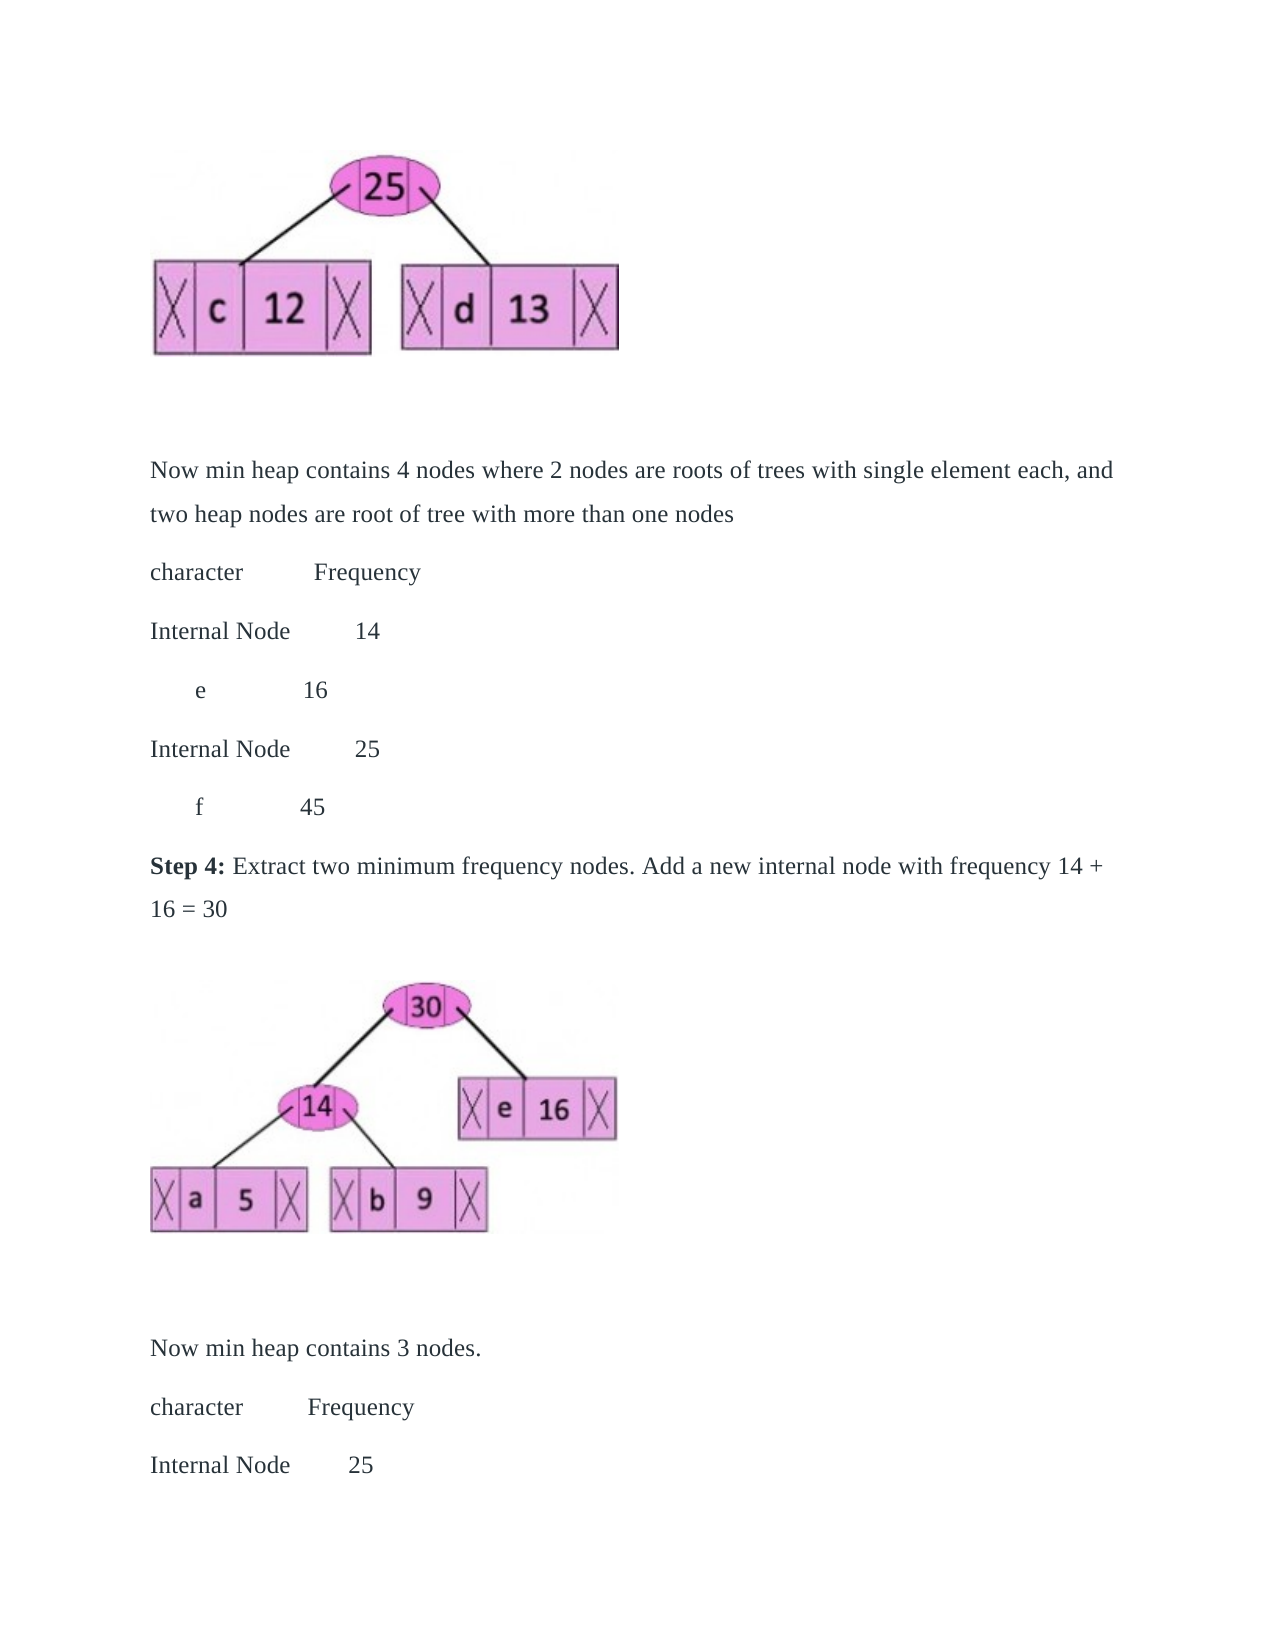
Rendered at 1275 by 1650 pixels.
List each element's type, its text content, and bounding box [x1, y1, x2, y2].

picture [150, 980, 619, 1234]
text Internal Node 25 [150, 1451, 1125, 1479]
text Internal Node 25 [150, 734, 1125, 762]
text f 45 [150, 792, 1125, 821]
text Step 4: Extract two minimum frequency nodes. Add a new internal node with frequency 14 + 16 = 30 [150, 851, 1125, 923]
picture [150, 150, 619, 357]
text character Frequency [150, 557, 1125, 586]
text Now min heap contains 4 nodes where 2 nodes are roots of trees with single element each, and two heap nodes are root of tree with more than one nodes [150, 456, 1125, 527]
text Internal Node 14 [150, 616, 1125, 645]
text character Frequency [150, 1392, 1125, 1421]
text Now min heap contains 3 nodes. [150, 1333, 1125, 1362]
text e 16 [150, 675, 1125, 704]
